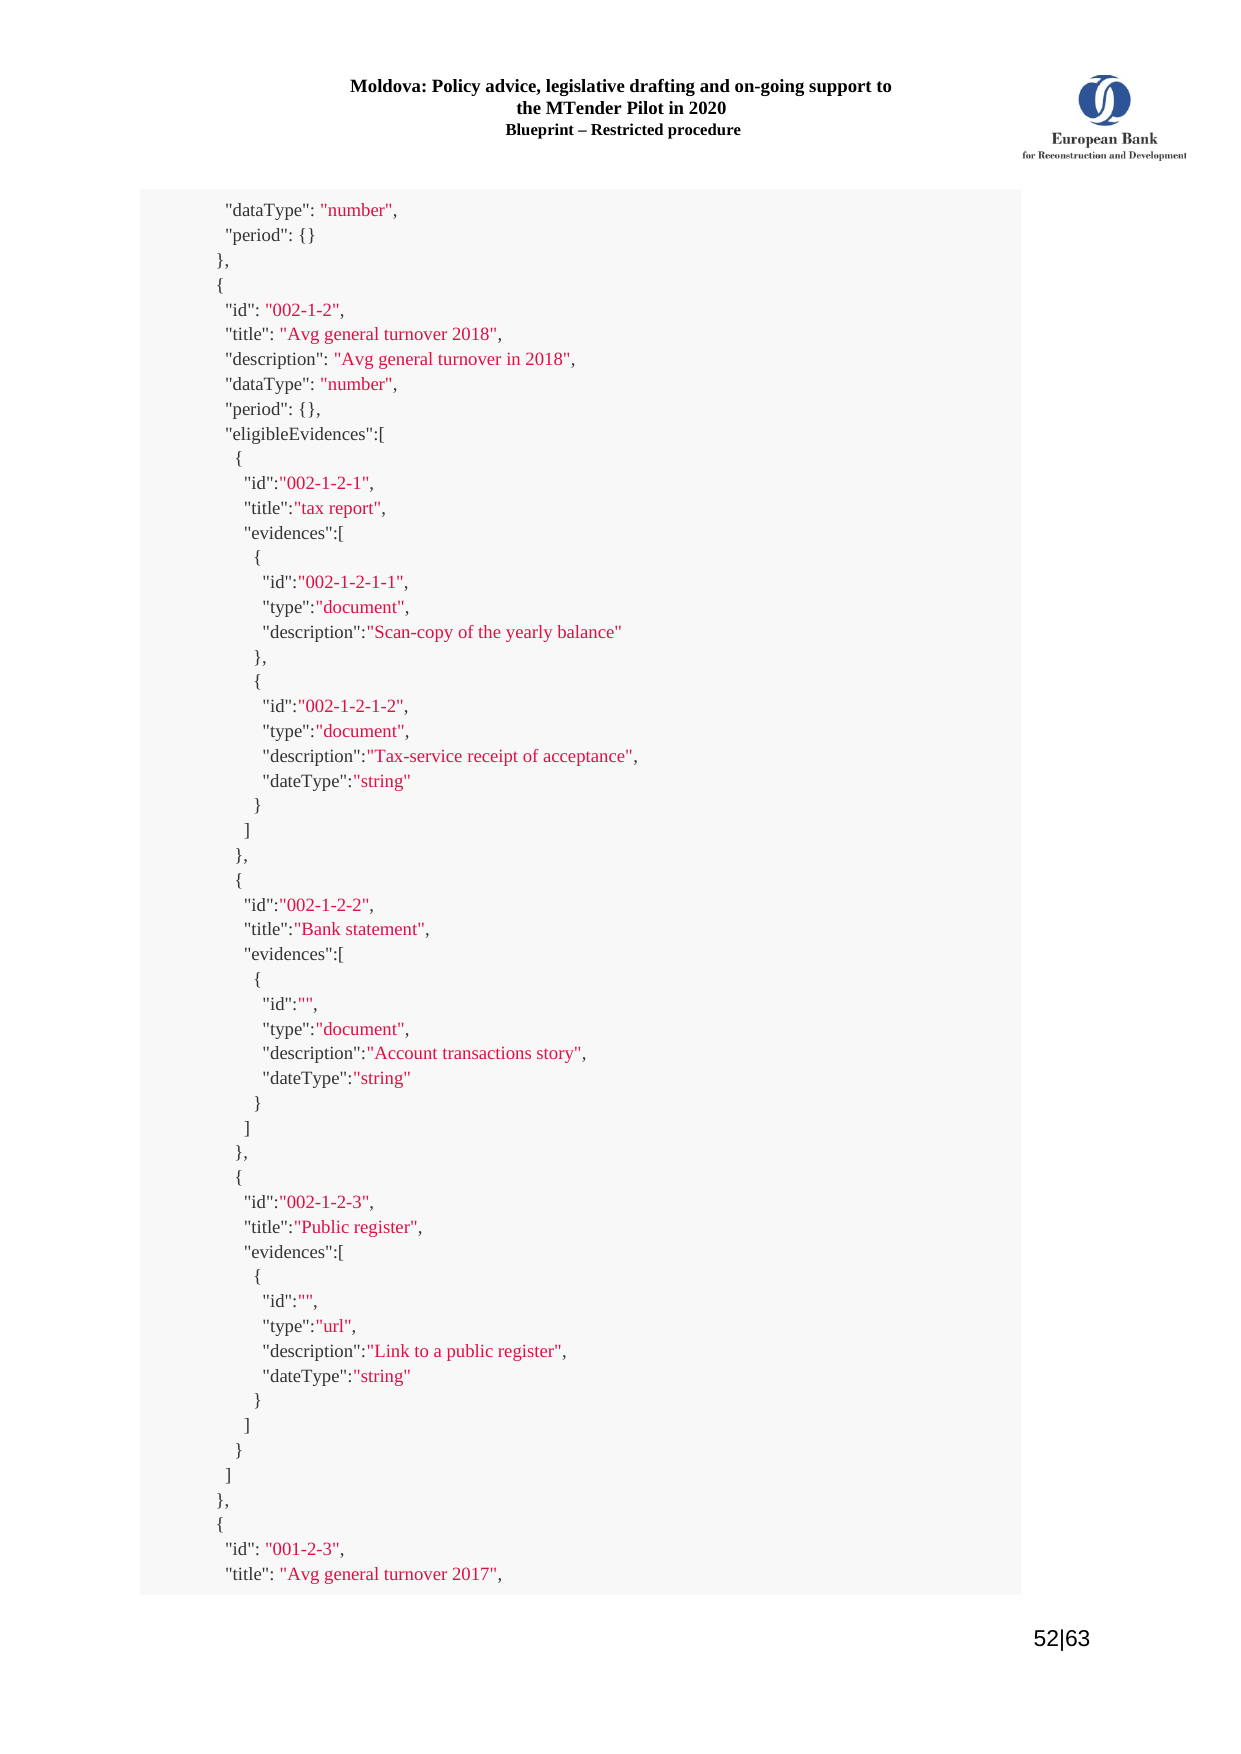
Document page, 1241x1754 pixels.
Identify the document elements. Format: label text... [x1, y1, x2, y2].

picture [1022, 75, 1187, 161]
